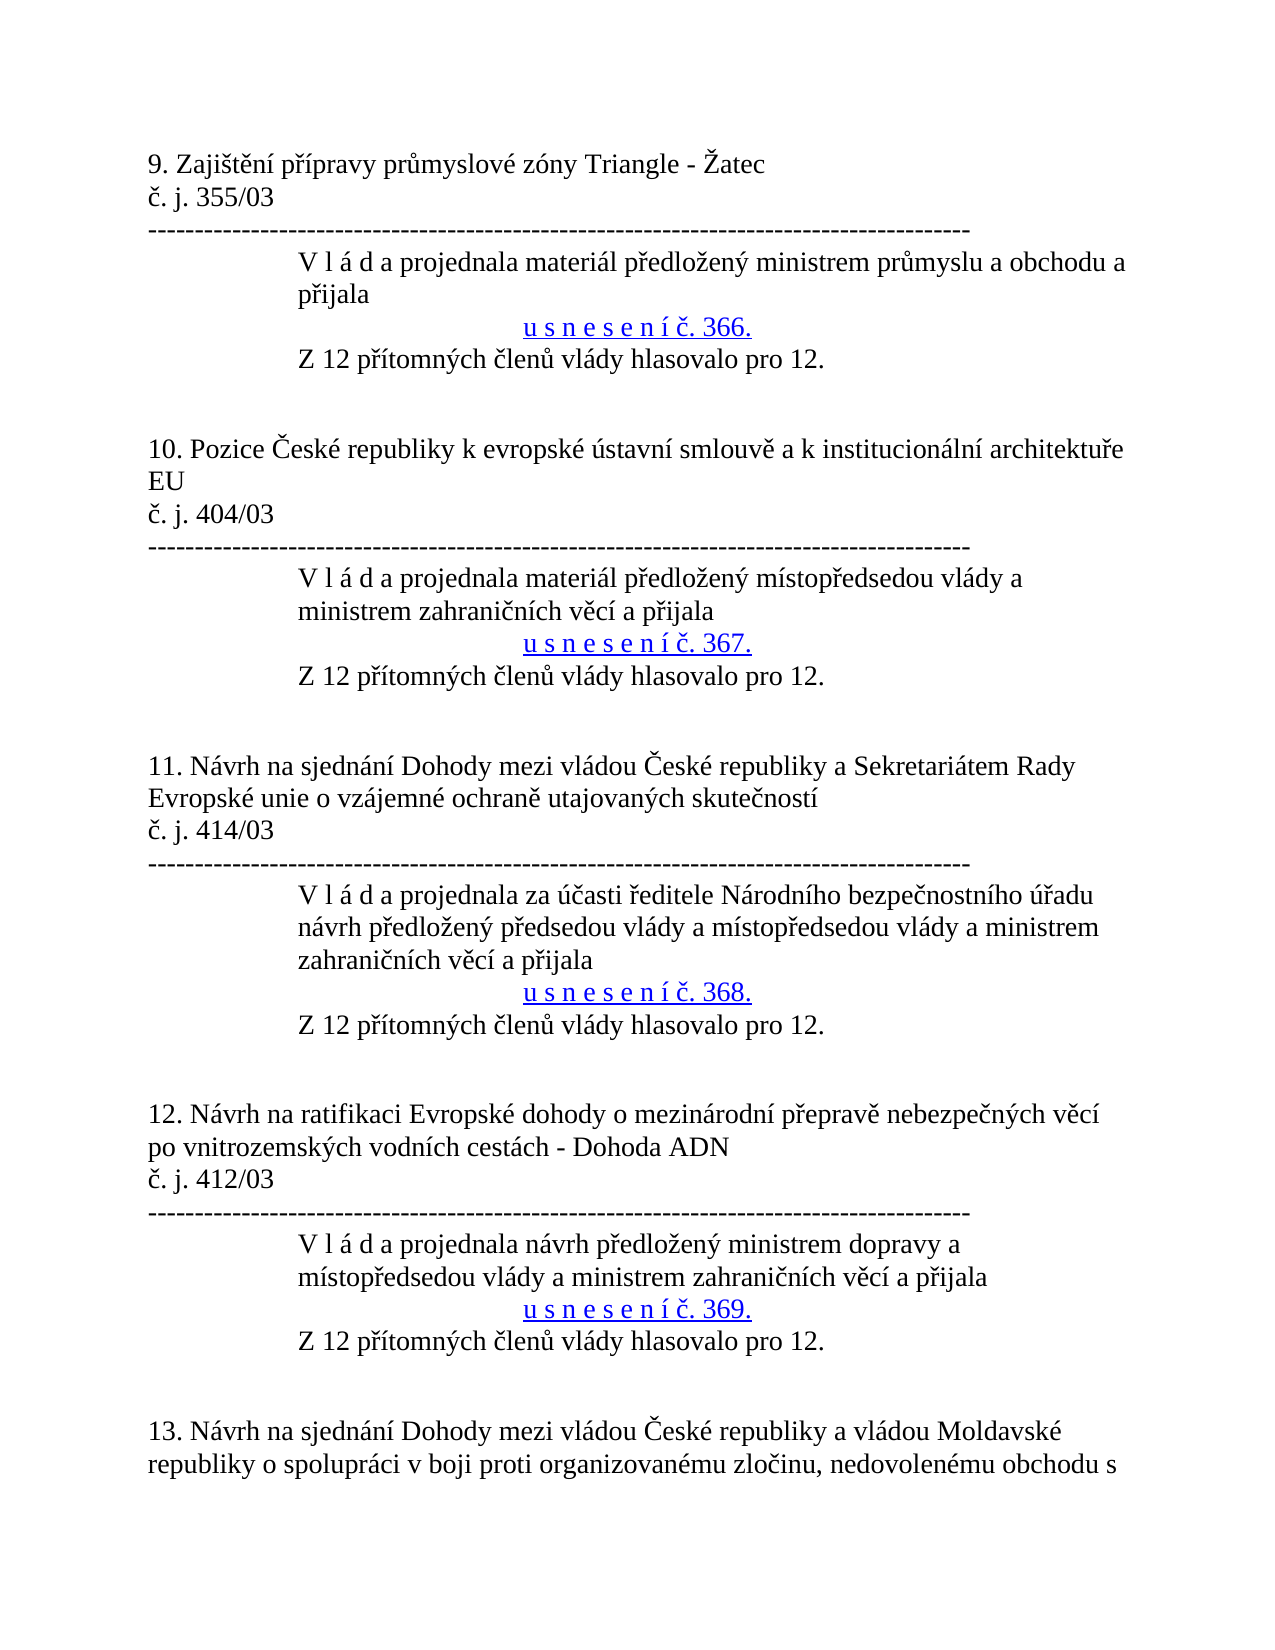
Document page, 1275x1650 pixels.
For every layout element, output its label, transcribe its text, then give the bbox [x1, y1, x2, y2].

text 12. Návrh na ratifikaci Evropské dohody o mezinárodní přepravě nebezpečných věcí po vnitrozemských vodních cestách - Dohoda ADN č. j. 412/03 ---------------------------------------------------------------------------------------- [148, 1040, 1127, 1227]
text 10. Pozice České republiky k evropské ústavní smlouvě a k institucionální architektuře EU č. j. 404/03 ---------------------------------------------------------------------------------------- [148, 374, 1127, 561]
text Z 12 přítomných členů vlády hlasovalo pro 12. [298, 659, 1127, 691]
text V l á d a projednala materiál předložený ministrem průmyslu a obchodu a přijala [298, 245, 1127, 309]
text V l á d a projednala návrh předložený ministrem dopravy a místopředsedou vlády a ministrem zahraničních věcí a přijala [298, 1227, 1127, 1292]
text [148, 1357, 1127, 1479]
text 11. Návrh na sjednání Dohody mezi vládou České republiky a Sekretariátem Rady Evropské unie o vzájemné ochraně utajovaných skutečností č. j. 414/03 ---------------------------------------------------------------------------------------- [148, 691, 1127, 878]
text V l á d a projednala za účasti ředitele Národního bezpečnostního úřadu návrh předložený předsedou vlády a místopředsedou vlády a ministrem zahraničních věcí a přijala [298, 878, 1127, 975]
text u s n e s e n í č. 366. [148, 309, 1127, 342]
text u s n e s e n í č. 369. [148, 1292, 1127, 1324]
text V l á d a projednala materiál předložený místopředsedou vlády a ministrem zahraničních věcí a přijala [298, 561, 1127, 626]
text Z 12 přítomných členů vlády hlasovalo pro 12. [298, 1324, 1127, 1357]
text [148, 148, 1127, 245]
text Z 12 přítomných členů vlády hlasovalo pro 12. [298, 342, 1127, 374]
text Z 12 přítomných členů vlády hlasovalo pro 12. [298, 1008, 1127, 1040]
text u s n e s e n í č. 367. [148, 626, 1127, 659]
text u s n e s e n í č. 368. [148, 975, 1127, 1008]
